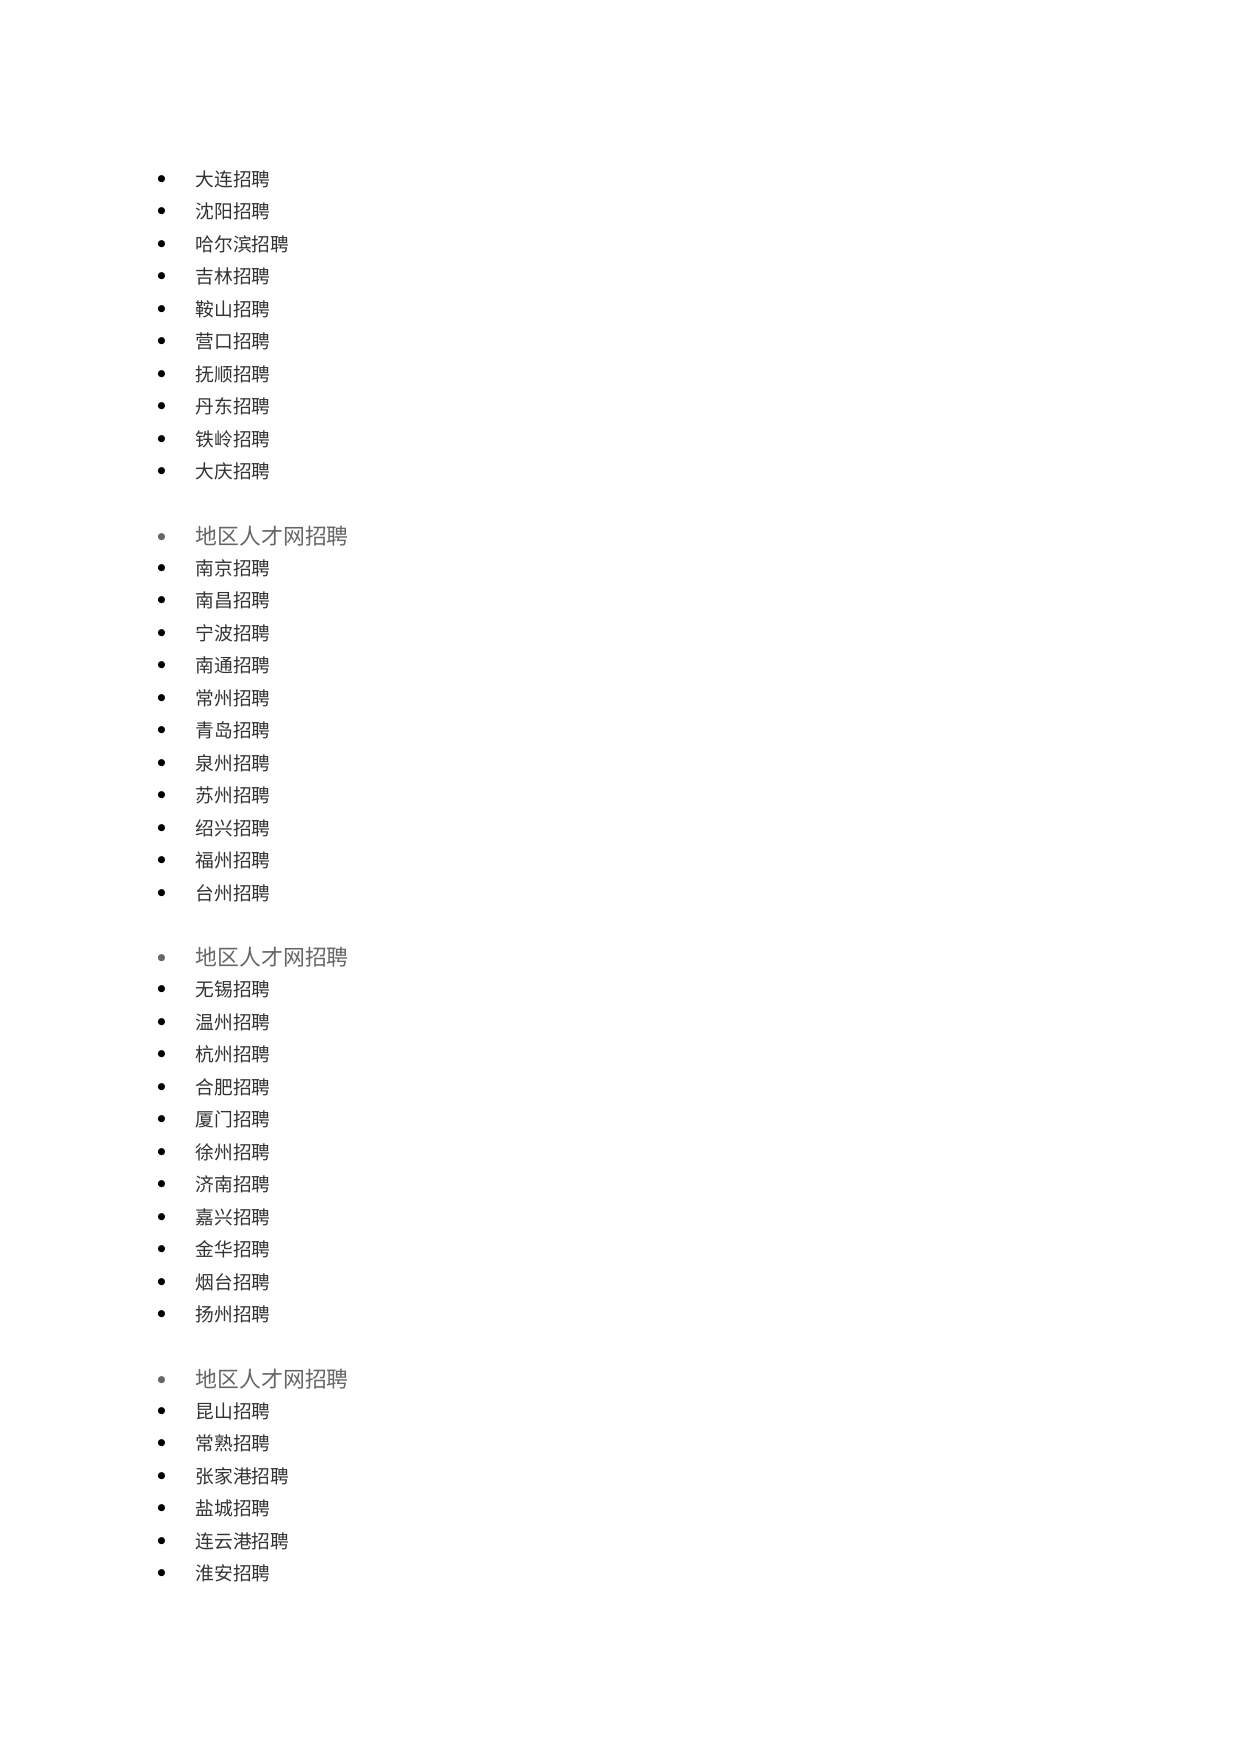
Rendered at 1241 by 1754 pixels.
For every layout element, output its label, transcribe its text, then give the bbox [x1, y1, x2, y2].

list 温州招聘 [158, 1005, 998, 1037]
list 哈尔滨招聘 [158, 227, 998, 259]
list 营口招聘 [158, 324, 998, 357]
list 大庆招聘 [158, 454, 998, 487]
list 福州招聘 [158, 843, 998, 876]
list 金华招聘 [158, 1232, 998, 1265]
list 吉林招聘 [158, 259, 998, 292]
list 盐城招聘 [158, 1491, 998, 1524]
list 地区人才网招聘 [158, 1361, 998, 1394]
list 鞍山招聘 [158, 292, 998, 324]
list 地区人才网招聘 [158, 518, 998, 551]
list 南昌招聘 [158, 583, 998, 616]
list 青岛招聘 [158, 713, 998, 746]
list 厦门招聘 [158, 1102, 998, 1135]
list 杭州招聘 [158, 1037, 998, 1070]
list 无锡招聘 [158, 972, 998, 1005]
list 大连招聘 [158, 162, 998, 194]
list 昆山招聘 [158, 1394, 998, 1426]
list 烟台招聘 [158, 1265, 998, 1297]
list 常州招聘 [158, 681, 998, 713]
list 丹东招聘 [158, 389, 998, 422]
list 连云港招聘 [158, 1524, 998, 1556]
list 嘉兴招聘 [158, 1200, 998, 1232]
list 南通招聘 [158, 648, 998, 681]
list 扬州招聘 [158, 1297, 998, 1330]
list 徐州招聘 [158, 1135, 998, 1167]
list 苏州招聘 [158, 778, 998, 811]
list 宁波招聘 [158, 616, 998, 648]
list 铁岭招聘 [158, 422, 998, 454]
list 台州招聘 [158, 876, 998, 908]
list 绍兴招聘 [158, 811, 998, 843]
list 沈阳招聘 [158, 194, 998, 227]
list 常熟招聘 [158, 1426, 998, 1459]
list 淮安招聘 [158, 1556, 998, 1589]
list 泉州招聘 [158, 746, 998, 778]
list 抚顺招聘 [158, 357, 998, 389]
list 地区人才网招聘 [158, 940, 998, 972]
list 合肥招聘 [158, 1070, 998, 1102]
list 南京招聘 [158, 551, 998, 583]
list 济南招聘 [158, 1167, 998, 1200]
list 张家港招聘 [158, 1459, 998, 1491]
